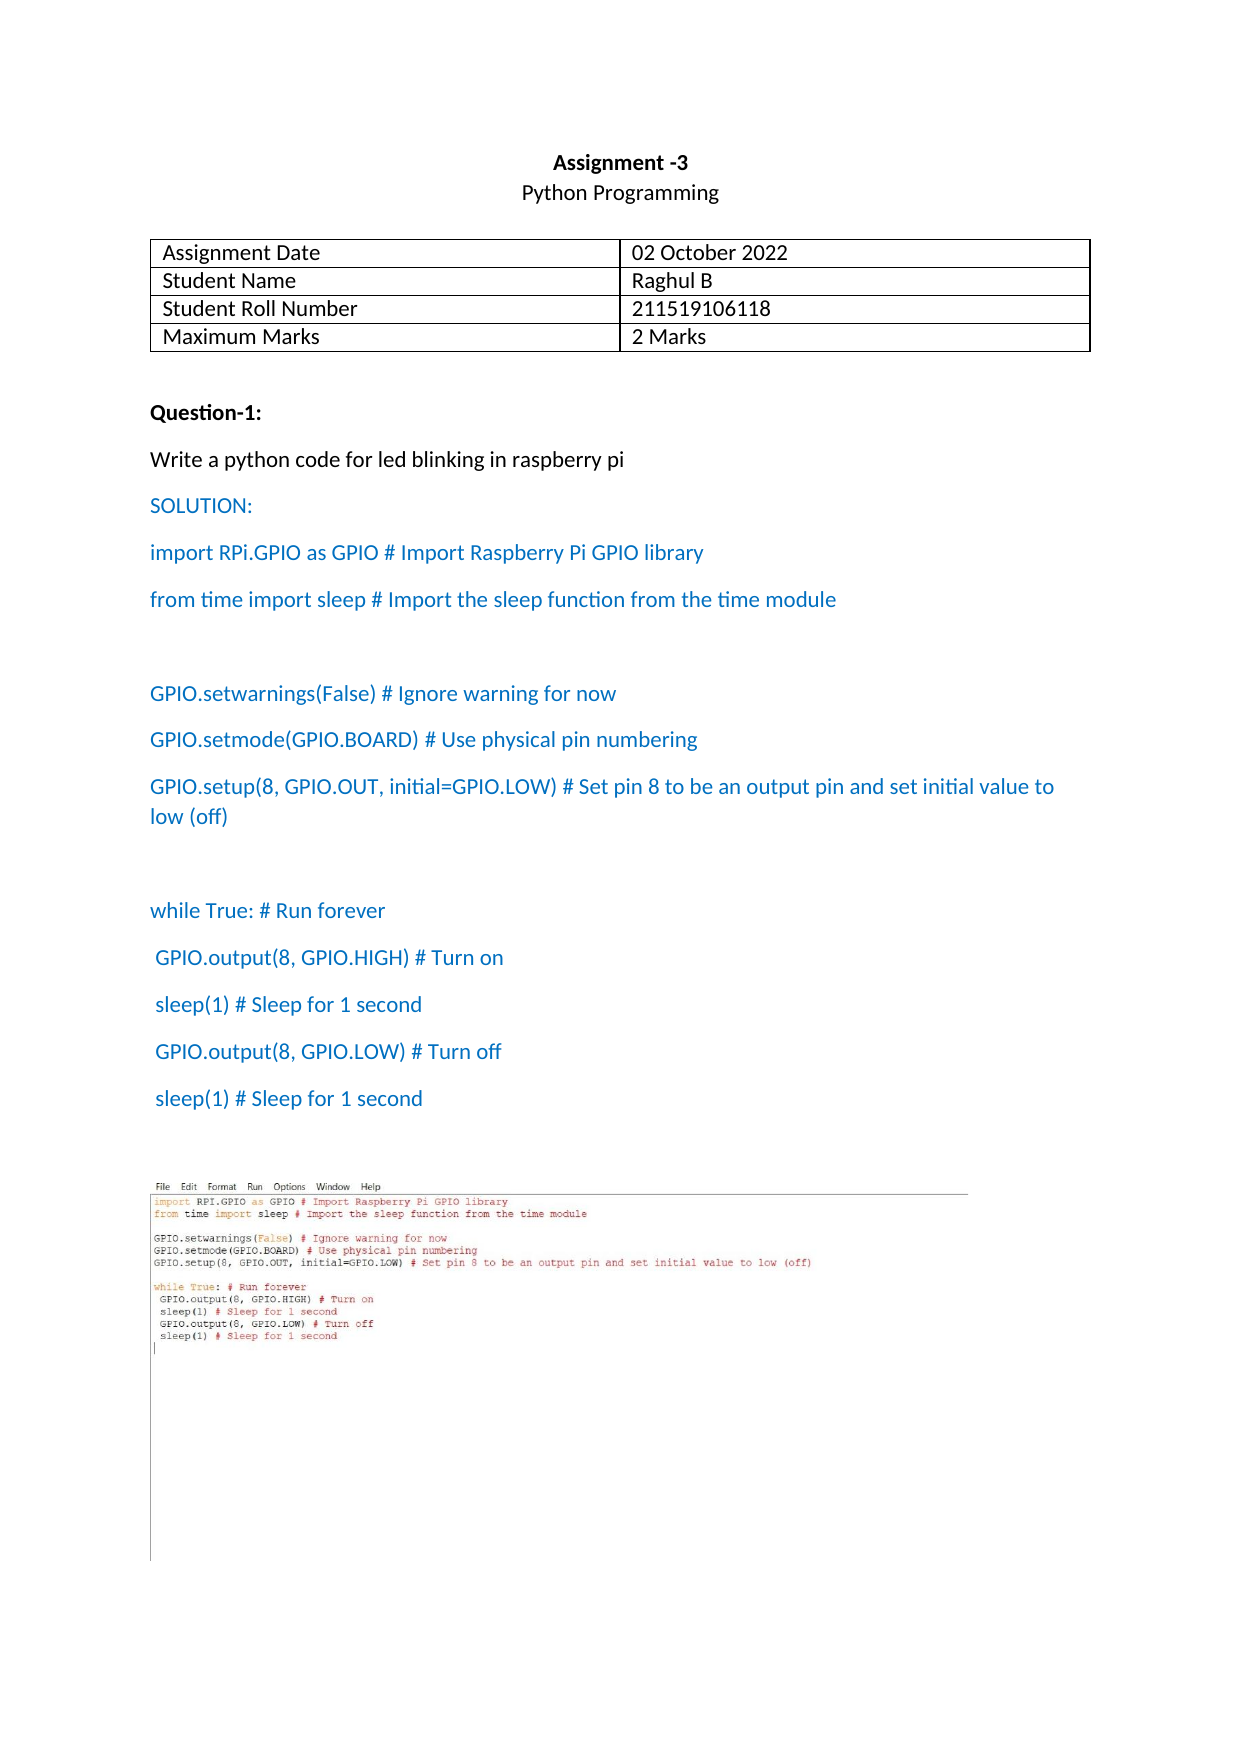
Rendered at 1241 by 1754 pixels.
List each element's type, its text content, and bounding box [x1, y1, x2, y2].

table_cell 211519106118 [621, 296, 1089, 322]
text from time import sleep # Import the sleep function from the time module [150, 585, 1103, 613]
table_cell 2 Marks [621, 324, 1089, 351]
table_header 02 October 2022 [621, 240, 1089, 267]
text GPIO.setwarnings(False) # Ignore warning for now GPIO.setmode(GPIO.BOARD) # Use physical pin numbering [150, 679, 884, 753]
text while True: # Run forever GPIO.output(8, GPIO.HIGH) # Turn on sleep(1) # Sleep for 1 second GPIO.output(8, GPIO.LOW) # Turn off sleep(1) # Sleep for 1 second [150, 896, 506, 1112]
text import RPi.GPIO as GPIO # Import Raspberry Pi GPIO library [150, 538, 1103, 566]
table_cell Student Name [151, 268, 619, 294]
subtitle Assignment -3 [551, 148, 690, 176]
text Write a python code for led blinking in raspberry pi SOLUTION: [150, 445, 627, 519]
picture [150, 1183, 969, 1561]
table_cell Maximum Marks [151, 324, 619, 351]
table_cell Raghul B [621, 268, 1089, 294]
table_header Assignment Date [151, 240, 619, 267]
table_cell Student Roll Number [151, 296, 619, 322]
text Python Programming [520, 178, 721, 206]
subtitle Question-1: [150, 398, 1103, 426]
text GPIO.setup(8, GPIO.OUT, initial=GPIO.LOW) # Set pin 8 to be an output pin and set initial value to low (off) [150, 772, 1058, 830]
